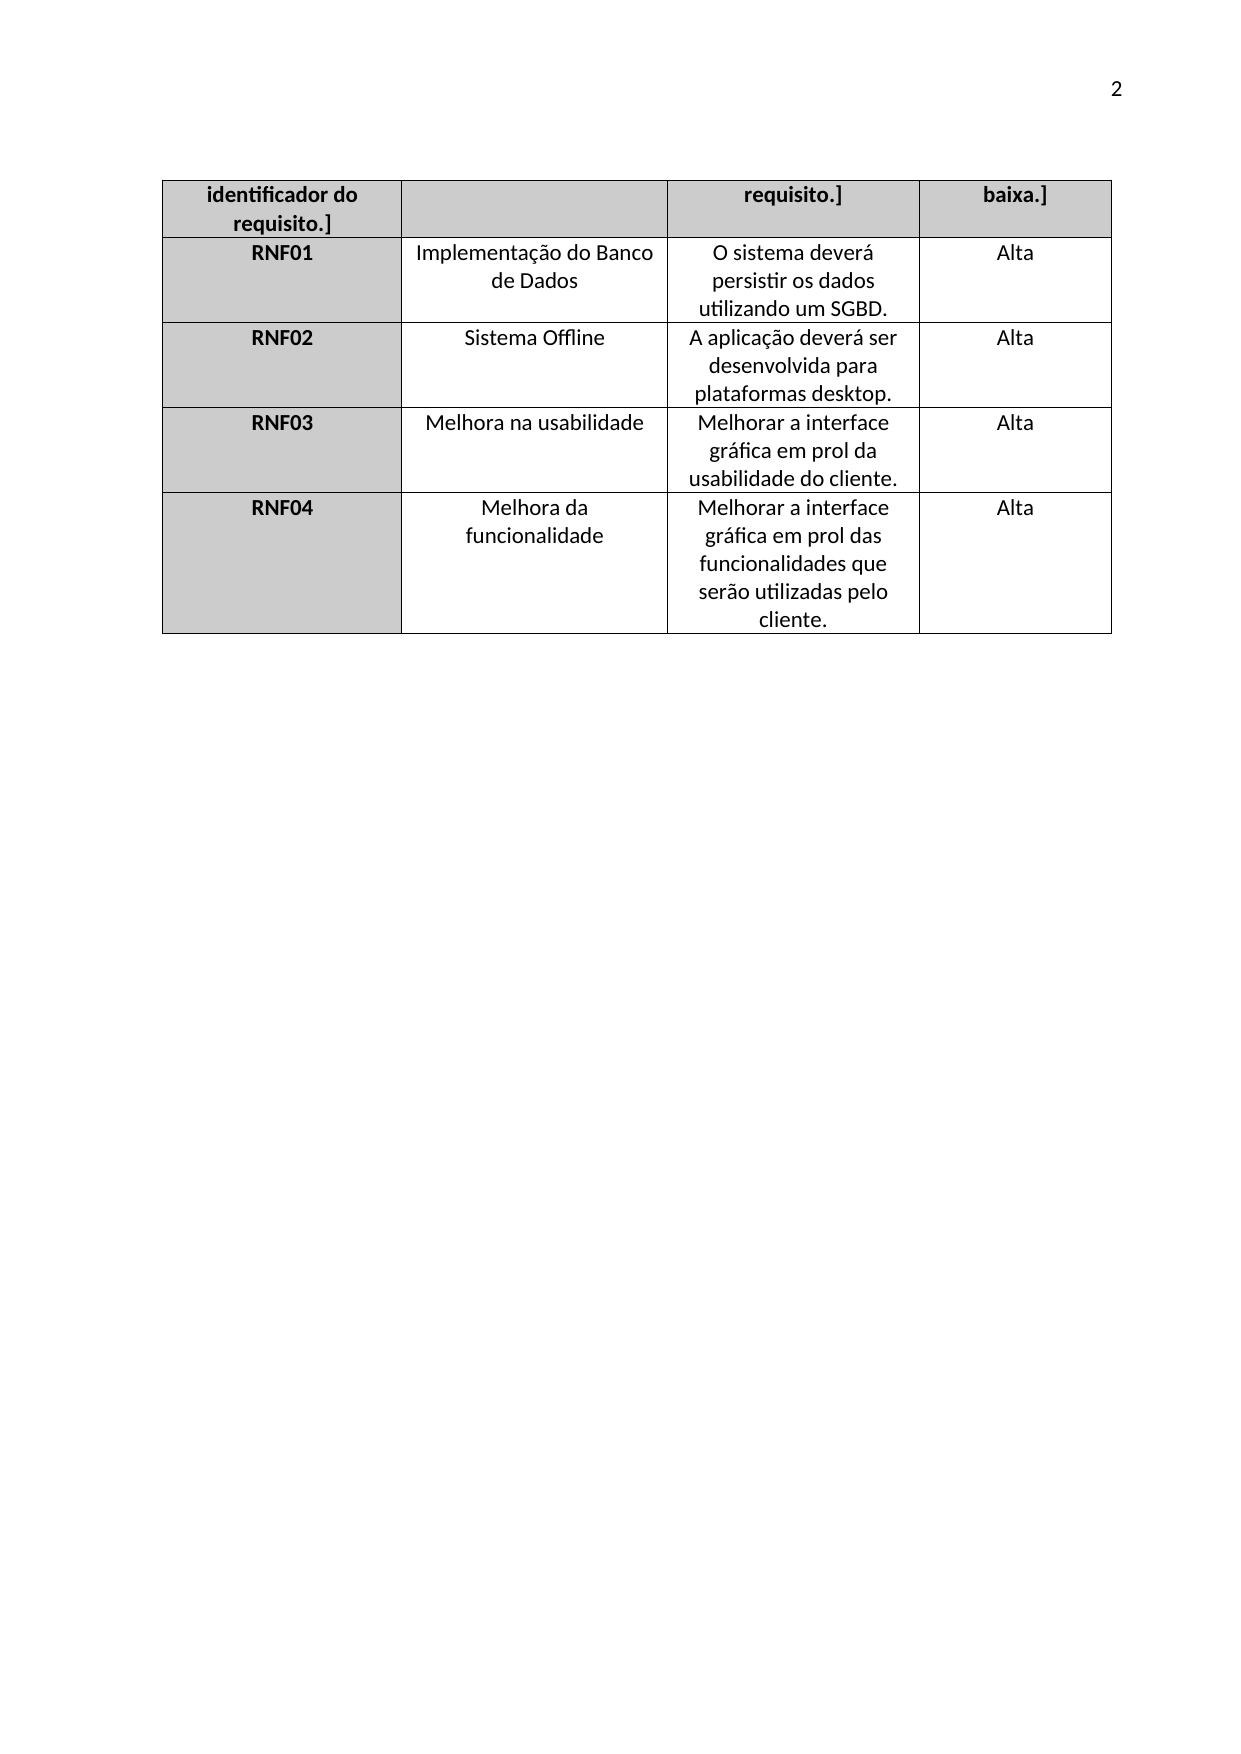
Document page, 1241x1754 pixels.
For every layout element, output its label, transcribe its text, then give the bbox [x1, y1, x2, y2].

table_cell Alta [920, 493, 1111, 633]
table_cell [920, 181, 1111, 237]
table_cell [163, 181, 401, 237]
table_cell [668, 181, 919, 237]
table_cell Melhora da funcionalidade [402, 493, 667, 633]
table_cell Alta [920, 323, 1111, 407]
table_cell A aplicação deverá ser desenvolvida para plataformas desktop. [668, 323, 919, 407]
table_cell Alta [920, 238, 1111, 322]
table_cell Melhorar a interface gráfica em prol das funcionalidades que serão utilizadas pelo cliente. [668, 493, 919, 633]
table_cell O sistema deverá persistir os dados utilizando um SGBD. [668, 238, 919, 322]
table_cell RNF04 [163, 493, 401, 633]
table_cell Sistema Offline [402, 323, 667, 407]
table_cell RNF02 [163, 323, 401, 407]
table_cell Alta [920, 408, 1111, 492]
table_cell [402, 181, 667, 237]
table_cell Implementação do Banco de Dados [402, 238, 667, 322]
table_cell RNF03 [163, 408, 401, 492]
table_cell Melhorar a interface gráfica em prol da usabilidade do cliente. [668, 408, 919, 492]
table_cell RNF01 [163, 238, 401, 322]
table_cell Melhora na usabilidade [402, 408, 667, 492]
